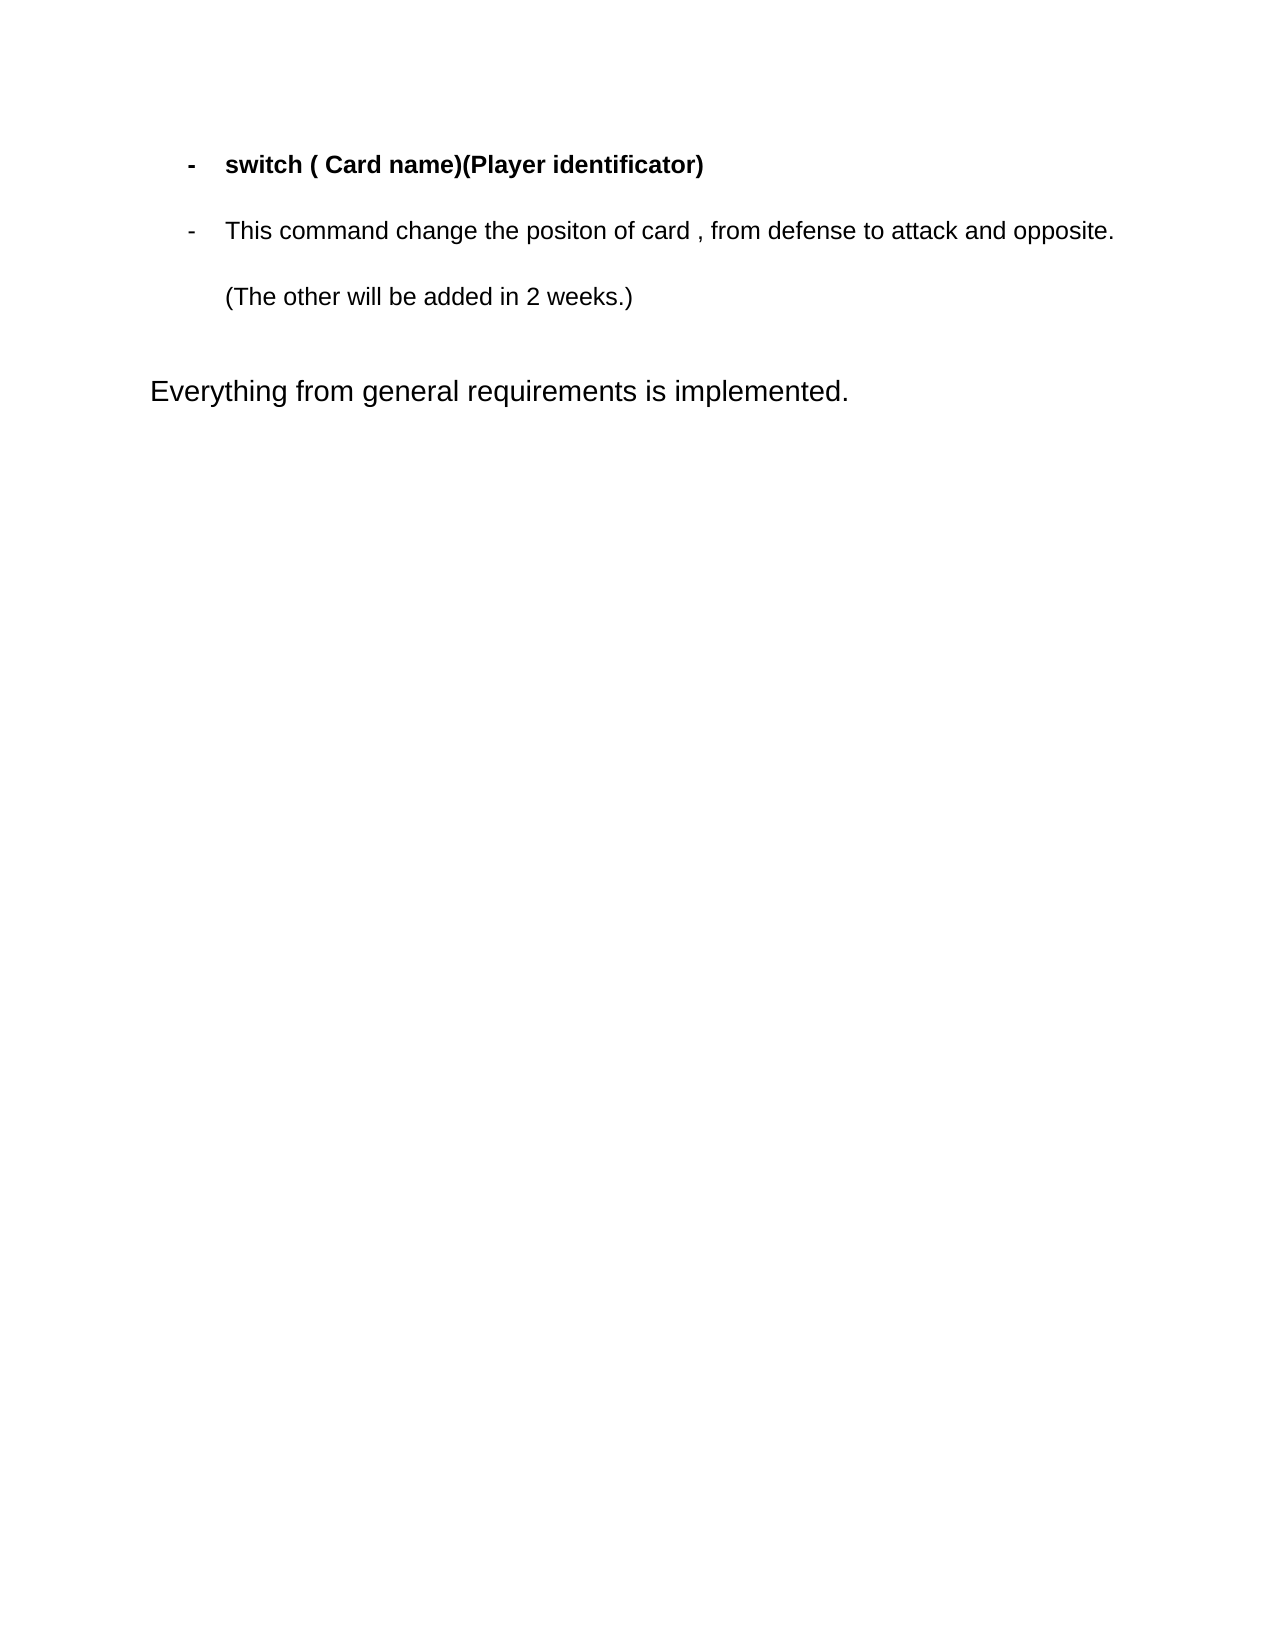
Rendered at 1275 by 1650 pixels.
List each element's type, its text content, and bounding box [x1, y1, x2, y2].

text Everything from general requirements is implemented. [150, 374, 1125, 408]
list switch ( Card name)(Player identificator) [187, 150, 1125, 179]
list This command change the positon of card , from defense to attack and opposite. [187, 216, 1125, 245]
list (The other will be added in 2 weeks.) [225, 282, 1125, 311]
